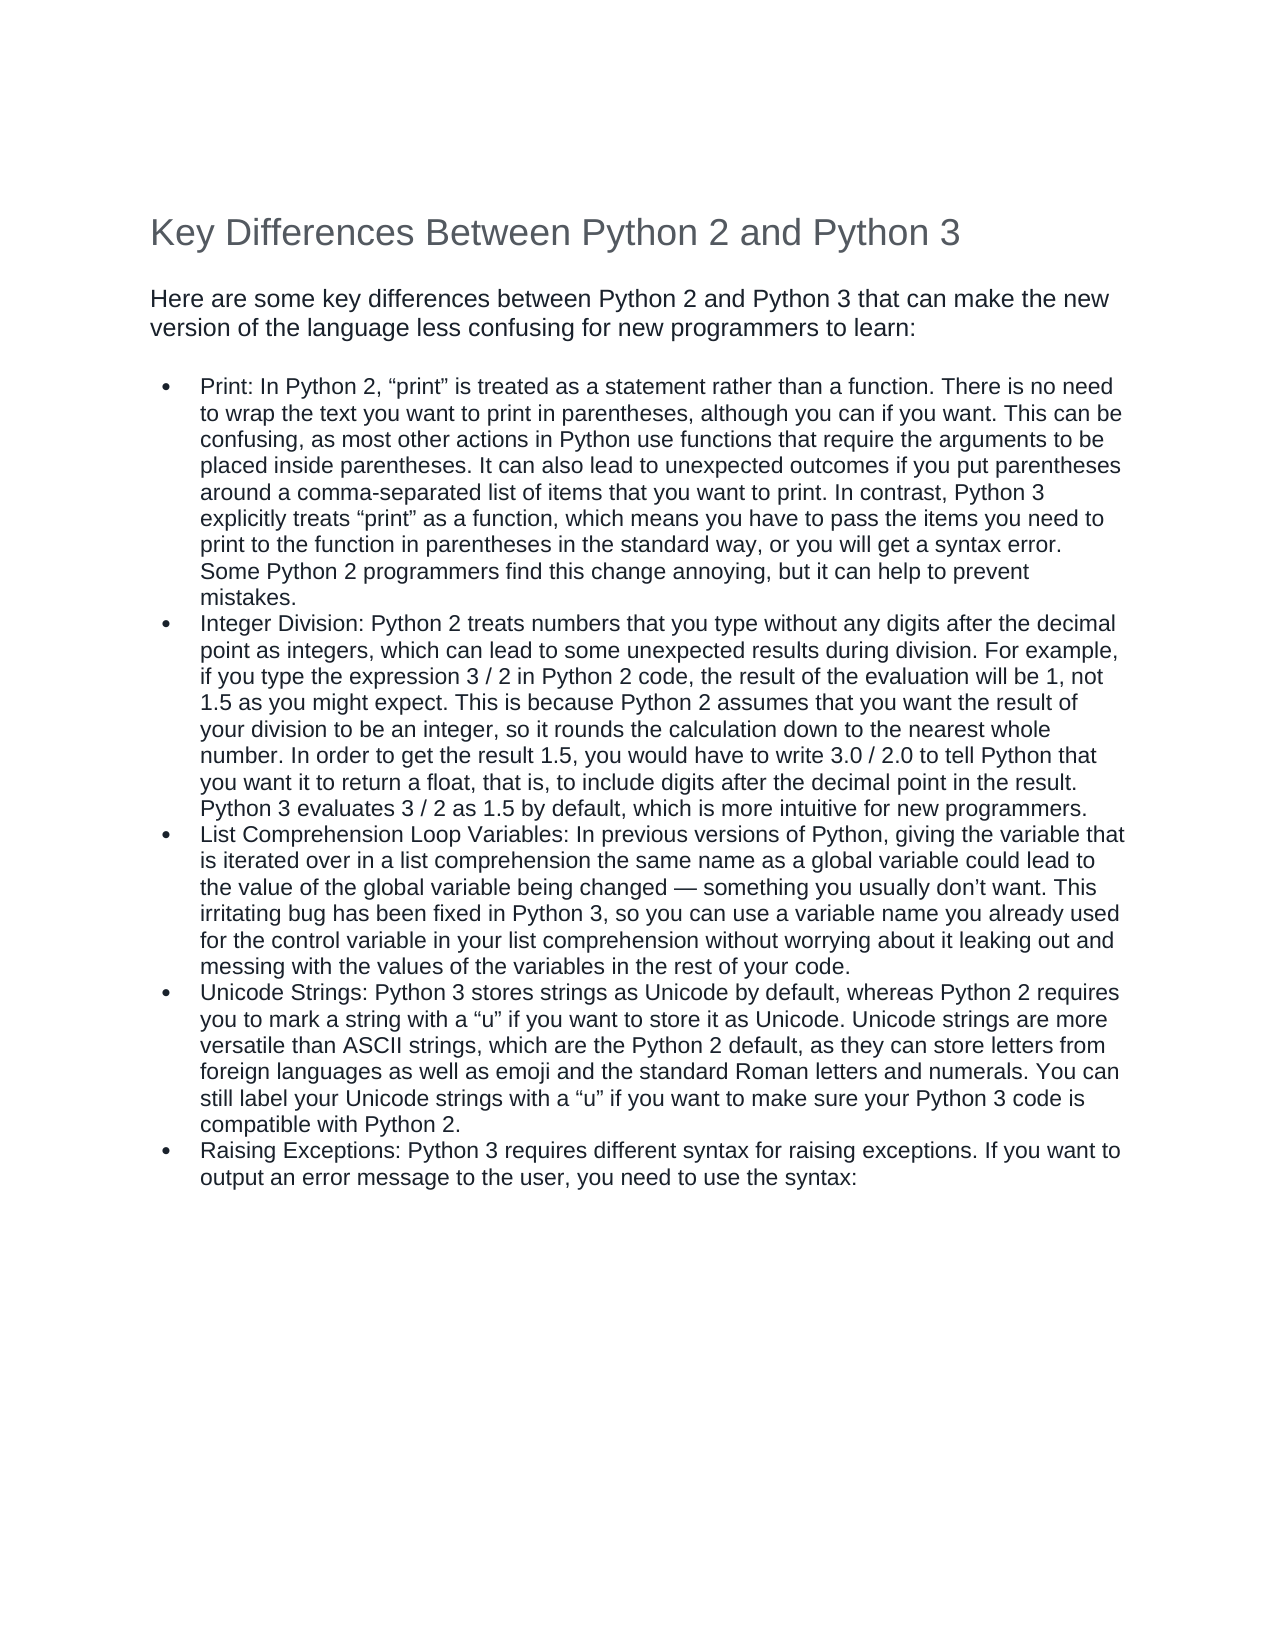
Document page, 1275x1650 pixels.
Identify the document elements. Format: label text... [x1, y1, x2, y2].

list Raising Exceptions: Python 3 requires different syntax for raising exceptions. If you want to output an error message to the user, you need to use the syntax: [162, 1137, 1125, 1190]
list List Comprehension Loop Variables: In previous versions of Python, giving the variable that is iterated over in a list comprehension the same name as a global variable could lead to the value of the global variable being changed — something you usually don’t want. This irritating bug has been fixed in Python 3, so you can use a variable name you already used for the control variable in your list comprehension without worrying about it leaking out and messing with the values of the variables in the rest of your code. [162, 821, 1125, 979]
text Here are some key differences between Python 2 and Python 3 that can make the new version of the language less confusing for new programmers to learn: [150, 284, 1125, 342]
list Unicode Strings: Python 3 stores strings as Unicode by default, whereas Python 2 requires you to mark a string with a “u” if you want to store it as Unicode. Unicode strings are more versatile than ASCII strings, which are the Python 2 default, as they can store letters from foreign languages as well as emoji and the standard Roman letters and numerals. You can still label your Unicode strings with a “u” if you want to make sure your Python 3 code is compatible with Python 2. [162, 979, 1125, 1137]
subtitle Key Differences Between Python 2 and Python 3 [150, 197, 1125, 253]
list Print: In Python 2, “print” is treated as a statement rather than a function. There is no need to wrap the text you want to print in parentheses, although you can if you want. This can be confusing, as most other actions in Python use functions that require the arguments to be placed inside parentheses. It can also lead to unexpected outcomes if you put parentheses around a comma-separated list of items that you want to print. In contrast, Python 3 explicitly treats “print” as a function, which means you have to pass the items you need to print to the function in parentheses in the standard way, or you will get a syntax error. Some Python 2 programmers find this change annoying, but it can help to prevent mistakes. [162, 373, 1125, 610]
list Integer Division: Python 2 treats numbers that you type without any digits after the decimal point as integers, which can lead to some unexpected results during division. For example, if you type the expression 3 / 2 in Python 2 code, the result of the evaluation will be 1, not 1.5 as you might expect. This is because Python 2 assumes that you want the result of your division to be an integer, so it rounds the calculation down to the nearest whole number. In order to get the result 1.5, you would have to write 3.0 / 2.0 to tell Python that you want it to return a float, that is, to include digits after the decimal point in the result. Python 3 evaluates 3 / 2 as 1.5 by default, which is more intuitive for new programmers. [162, 610, 1125, 821]
